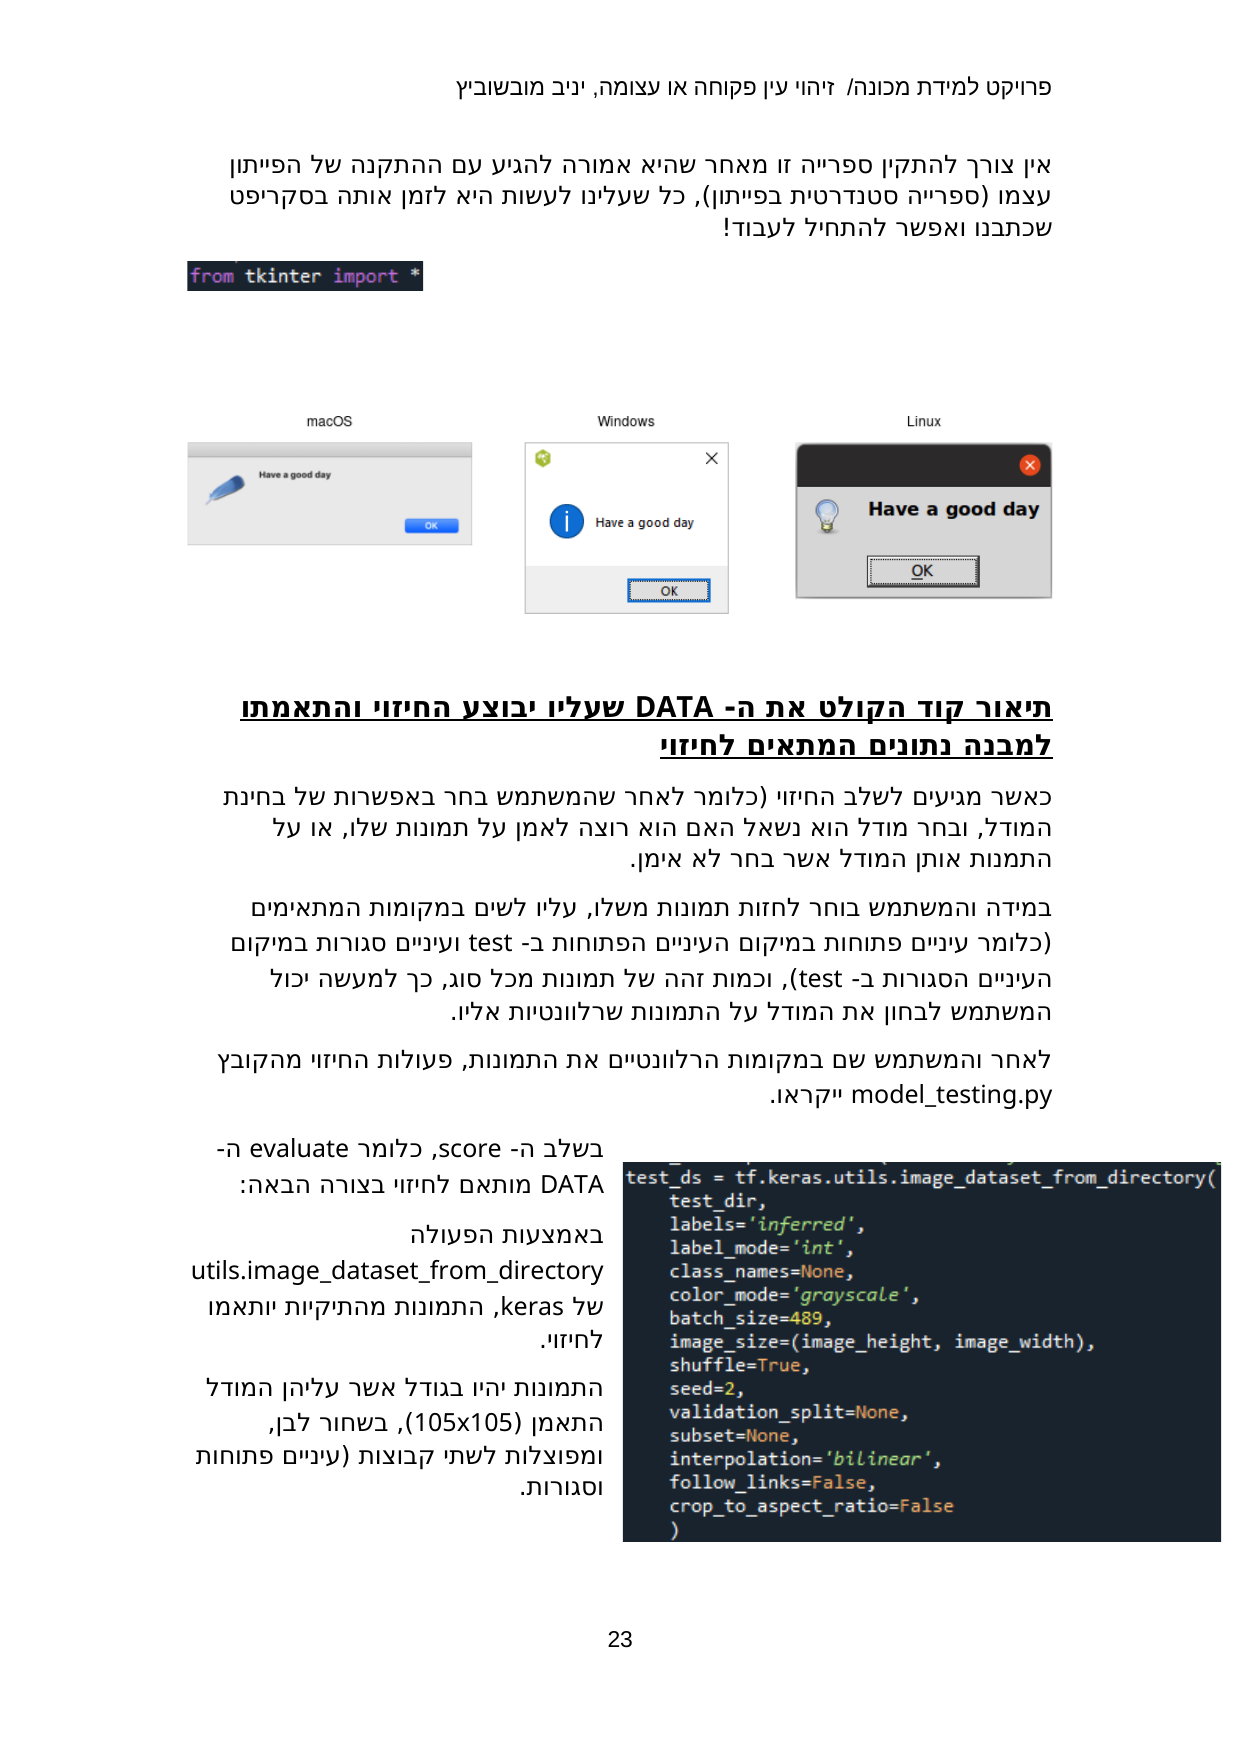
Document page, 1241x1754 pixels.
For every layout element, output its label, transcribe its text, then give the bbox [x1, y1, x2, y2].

text באמצעות הפעולה utils.image_dataset_from_directory של keras, התמונות מהתיקיות יותאמו לחיזוי. [187, 1221, 621, 1354]
picture [187, 416, 1053, 614]
text במידה והמשתמש בוחר לחזות תמונות משלו, עליו לשים במקומות המתאימים (כלומר עיניים פתוחות במיקום העיניים הפתוחות ב- test ועיניים סגורות במיקום העיניים הסגורות ב- test), וכמות זהה של תמונות מכל סוג, כך למעשה יכול המשתמש לבחון את המודל על התמונות שרלוונטיות אליו. [187, 893, 1053, 1026]
picture [621, 1162, 1220, 1539]
text לאחר והמשתמש שם במקומות הרלוונטיים את התמונות, פעולות החיזוי מהקובץ model_testing.py ייקראו. [187, 1045, 1053, 1111]
text התמונות יהיו בגודל אשר עליהן המודל התאמן (105x105), בשחור לבן, ומפוצלות לשתי קבוצות (עיניים פתוחות וסגורות. [187, 1373, 621, 1502]
picture [187, 261, 424, 291]
text בשלב ה- score, כלומר evaluate ה- DATA מותאם לחיזוי בצורה הבאה: [187, 1130, 1053, 1201]
text אין צורך להתקין ספרייה זו מאחר שהיא אמורה להגיע עם ההתקנה של הפייתון עצמו (ספרייה סטנדרטית בפייתון), כל שעלינו לעשות היא לזמן אותה בסקריפט שכתבנו ואפשר להתחיל לעבוד! [187, 150, 1053, 242]
text כאשר מגיעים לשלב החיזוי (כלומר לאחר שהמשתמש בחר באפשרות של בחינת המודל, ובחר מודל הוא נשאל האם הוא רוצה לאמן על תמונות שלו, או על התמנות אותן המודל אשר בחר לא אימן. [187, 782, 1053, 874]
subtitle תיאור קוד הקולט את ה- DATA שעליו יבוצע החיזוי והתאמתו למבנה נתונים המתאים לחיזוי [187, 686, 1053, 762]
